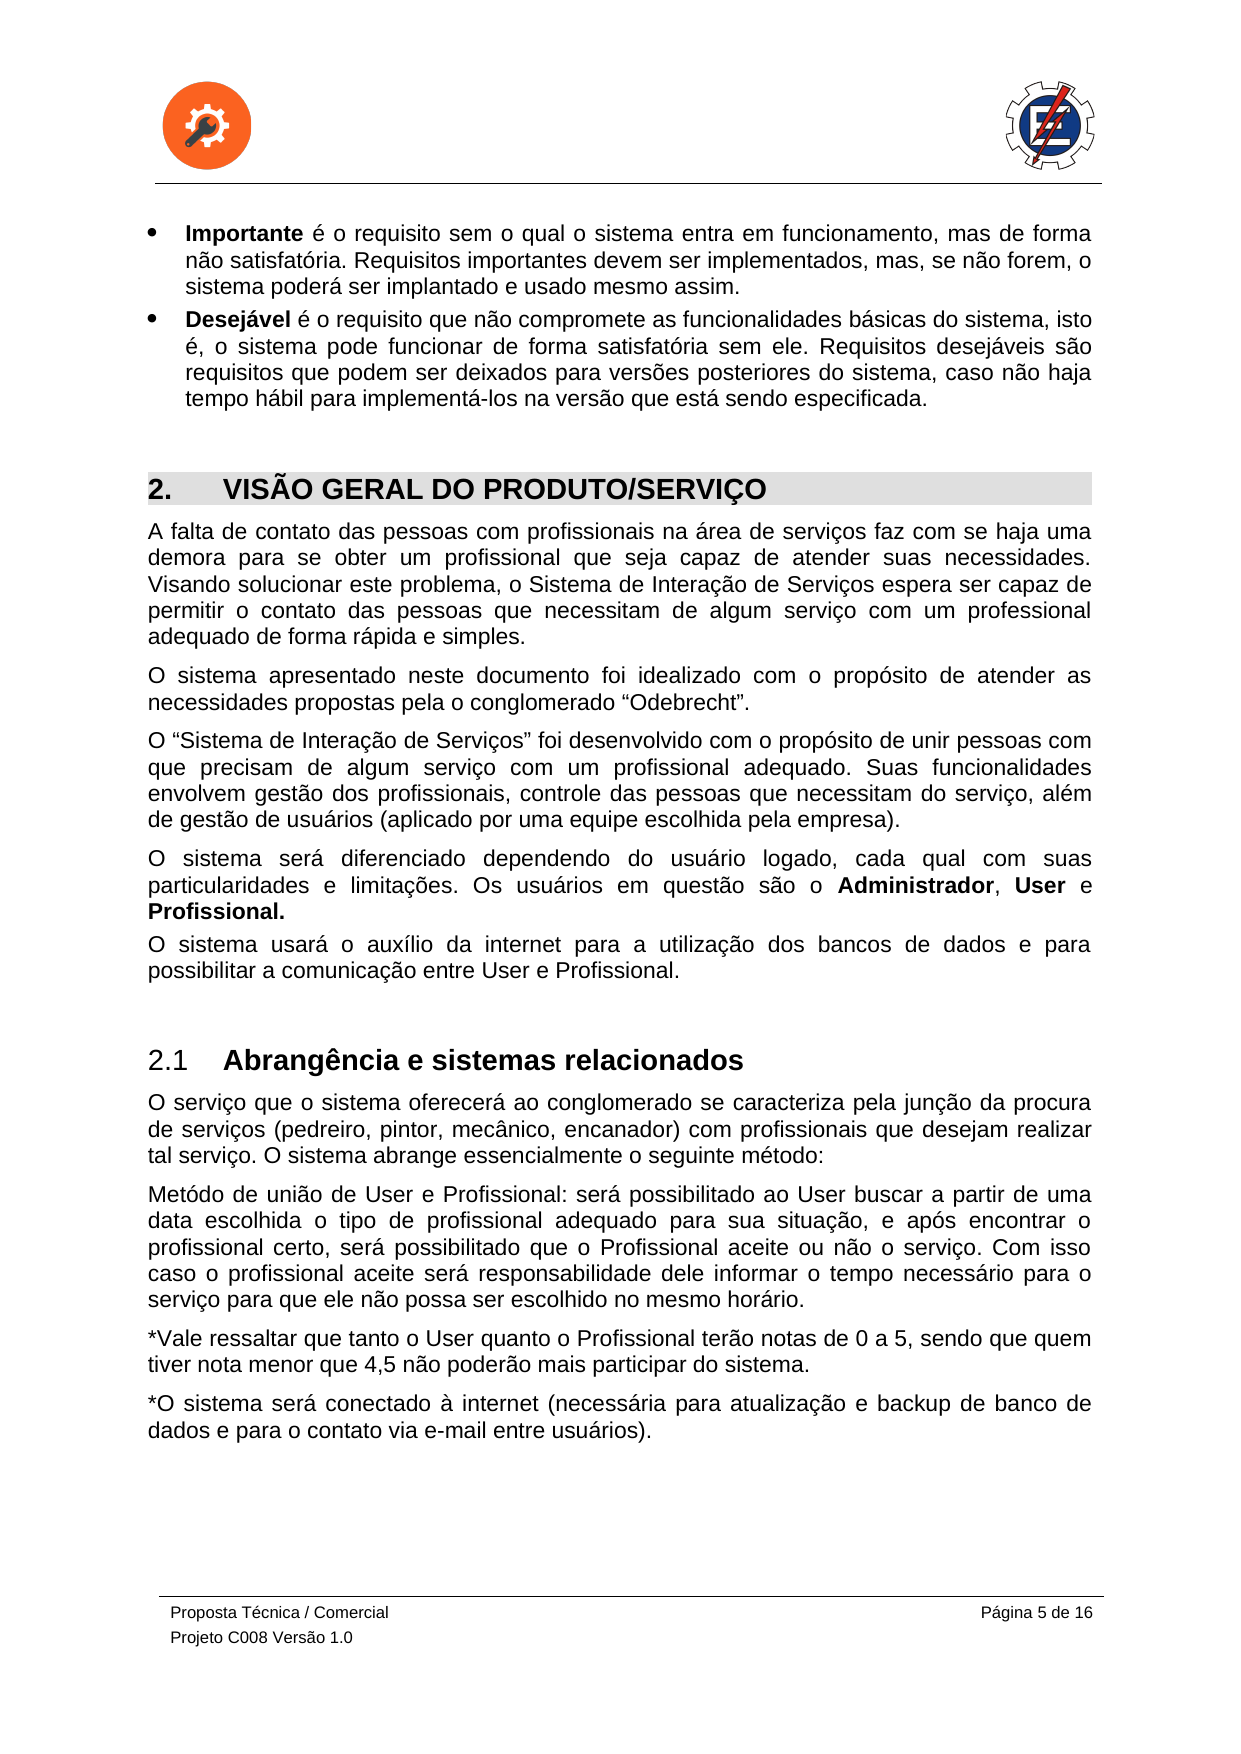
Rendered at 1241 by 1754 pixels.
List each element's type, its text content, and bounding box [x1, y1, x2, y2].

text O sistema usará o auxílio da internet para a utilização dos bancos de dados e para possibilitar a comunicação entre User e Profissional. [148, 931, 1092, 983]
text A falta de contato das pessoas com profissionais na área de serviços faz com se haja uma demora para se obter um profissional que seja capaz de atender suas necessidades. Visando solucionar este problema, o Sistema de Interação de Serviços espera ser capaz de permitir o contato das pessoas que necessitam de algum serviço com um professional adequado de forma rápida e simples. [148, 518, 1092, 649]
text O “Sistema de Interação de Serviços” foi desenvolvido com o propósito de unir pessoas com que precisam de algum serviço com um profissional adequado. Suas funcionalidades envolvem gestão dos profissionais, controle das pessoas que necessitam do serviço, além de gestão de usuários (aplicado por uma equipe escolhida pela empresa). [148, 727, 1092, 833]
picture [1005, 81, 1095, 170]
picture [162, 81, 252, 170]
text Metódo de união de User e Profissional: será possibilitado ao User buscar a partir de uma data escolhida o tipo de profissional adequado para sua situação, e após encontrar o profissional certo, será possibilitado que o Profissional aceite ou não o serviço. Com isso caso o profissional aceite será responsabilidade dele informar o tempo necessário para o serviço para que ele não possa ser escolhido no mesmo horário. [148, 1181, 1092, 1313]
text O sistema apresentado neste documento foi idealizado com o propósito de atender as necessidades propostas pela o conglomerado “Odebrecht”. [148, 662, 1092, 715]
text *Vale ressaltar que tanto o User quanto o Profissional terão notas de 0 a 5, sendo que quem tiver nota menor que 4,5 não poderão mais participar do sistema. [148, 1325, 1092, 1378]
text O serviço que o sistema oferecerá ao conglomerado se caracteriza pela junção da procura de serviços (pedreiro, pintor, mecânico, encanador) com profissionais que desejam realizar tal serviço. O sistema abrange essencialmente o seguinte método: [148, 1089, 1092, 1168]
subtitle Abrangência e sistemas relacionados [148, 1043, 1092, 1077]
subtitle Visão GERAL DO PRODUTO/SERVIÇO [148, 472, 1092, 505]
text *O sistema será conectado à internet (necessária para atualização e backup de banco de dados e para o contato via e-mail entre usuários). [148, 1390, 1092, 1443]
text O sistema será diferenciado dependendo do usuário logado, cada qual com suas particularidades e limitações. Os usuários em questão são o Administrador, User e Profissional. [148, 845, 1092, 924]
text Importante é o requisito sem o qual o sistema entra em funcionamento, mas de forma não satisfatória. Requisitos importantes devem ser implementados, mas, se não forem, o sistema poderá ser implantado e usado mesmo assim. [148, 220, 1092, 299]
text Desejável é o requisito que não compromete as funcionalidades básicas do sistema, isto é, o sistema pode funcionar de forma satisfatória sem ele. Requisitos desejáveis são requisitos que podem ser deixados para versões posteriores do sistema, caso não haja tempo hábil para implementá-los na versão que está sendo especificada. [148, 306, 1092, 412]
